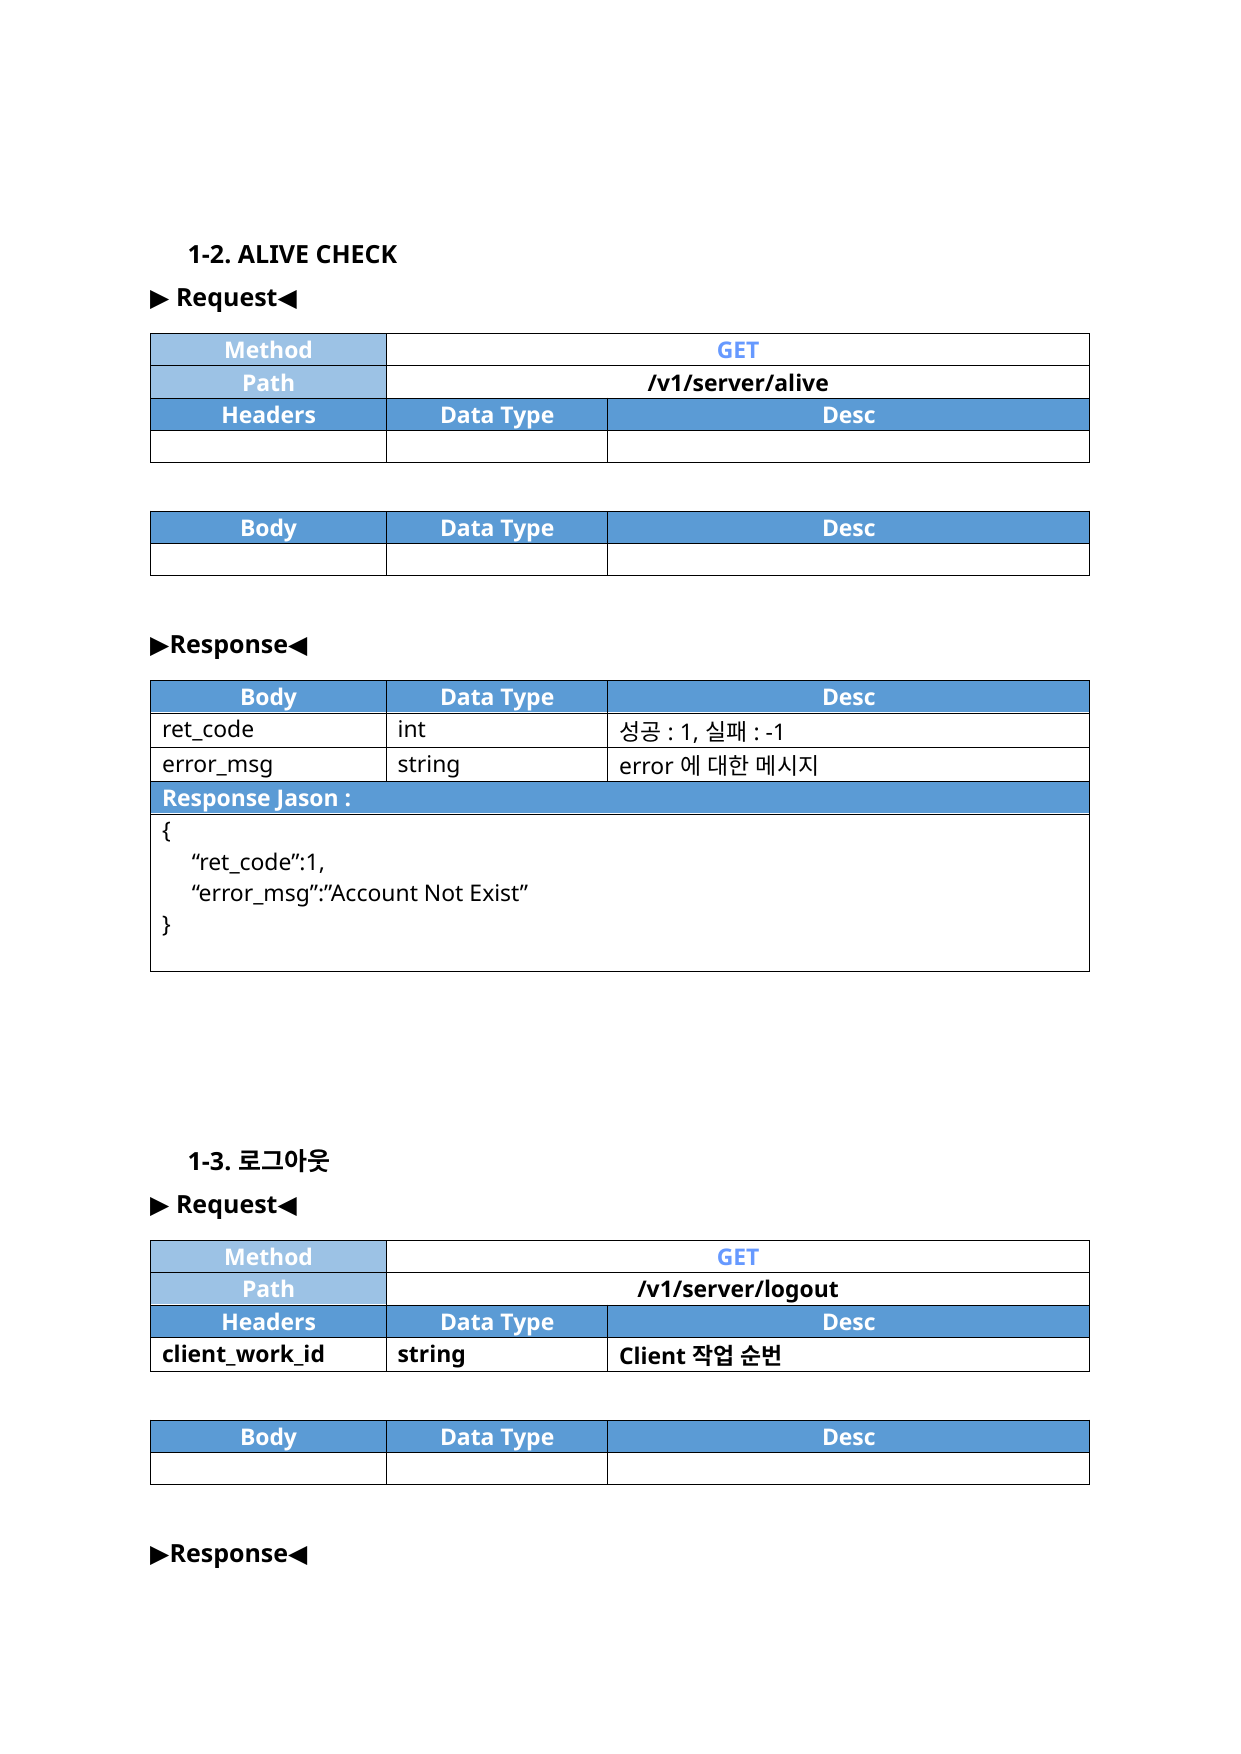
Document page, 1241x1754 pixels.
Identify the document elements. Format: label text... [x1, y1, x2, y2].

table_cell /v1/server/alive [387, 366, 1089, 398]
table_cell [387, 1453, 607, 1484]
table_cell [608, 1453, 1089, 1484]
table_cell error_msg [151, 748, 386, 781]
table_cell { “ret_code”:1, “error_msg”:”Account Not Exist” } [151, 815, 1089, 971]
table_header Data Type [387, 681, 607, 712]
table_cell Client 작업 순번 [608, 1338, 1089, 1371]
table_cell 성공 : 1, 실패 : -1 [608, 714, 1089, 747]
table_cell string [387, 748, 607, 781]
text ▶Response◀ [150, 1536, 1090, 1569]
table_cell ret_code [151, 714, 386, 747]
table_header Desc [608, 512, 1089, 543]
table_cell Desc [608, 399, 1089, 430]
subtitle 1-2. ALIVE CHECK [150, 237, 1090, 271]
table_cell [387, 431, 607, 462]
table_cell Path [151, 1273, 386, 1304]
table_header GET [387, 334, 1089, 365]
table_cell /v1/server/logout [387, 1273, 1089, 1304]
table_cell Data Type [387, 399, 607, 430]
table_cell Path [151, 366, 386, 398]
table_header GET [387, 1241, 1089, 1272]
subtitle 1-3. 로그아웃 [150, 1141, 1090, 1177]
table_header Data Type [387, 512, 607, 543]
table_cell Headers [151, 1306, 386, 1337]
table_cell [608, 431, 1089, 462]
table_header Method [151, 334, 386, 365]
table_cell [151, 431, 386, 462]
table_cell int [387, 714, 607, 747]
table_cell Desc [608, 1306, 1089, 1337]
text ▶Response◀ [150, 627, 1090, 661]
table_cell Response Jason : [151, 782, 1089, 813]
table_cell [151, 544, 386, 575]
table_cell error 에 대한 메시지 [608, 748, 1089, 781]
table_cell [151, 1453, 386, 1484]
text ▶ Request◀ [150, 280, 1090, 314]
table_cell string [387, 1338, 607, 1371]
text ▶ Request◀ [150, 1186, 1090, 1221]
table_cell [387, 544, 607, 575]
table_header Method [151, 1241, 386, 1272]
table_cell client_work_id [151, 1338, 386, 1371]
table_header Desc [608, 1421, 1089, 1452]
table_header Data Type [387, 1421, 607, 1452]
table_header Body [151, 681, 386, 712]
table_cell Headers [151, 399, 386, 430]
table_header Desc [608, 681, 1089, 712]
table_cell [608, 544, 1089, 575]
table_cell Data Type [387, 1306, 607, 1337]
table_header Body [151, 1421, 386, 1452]
table_header Body [151, 512, 386, 543]
